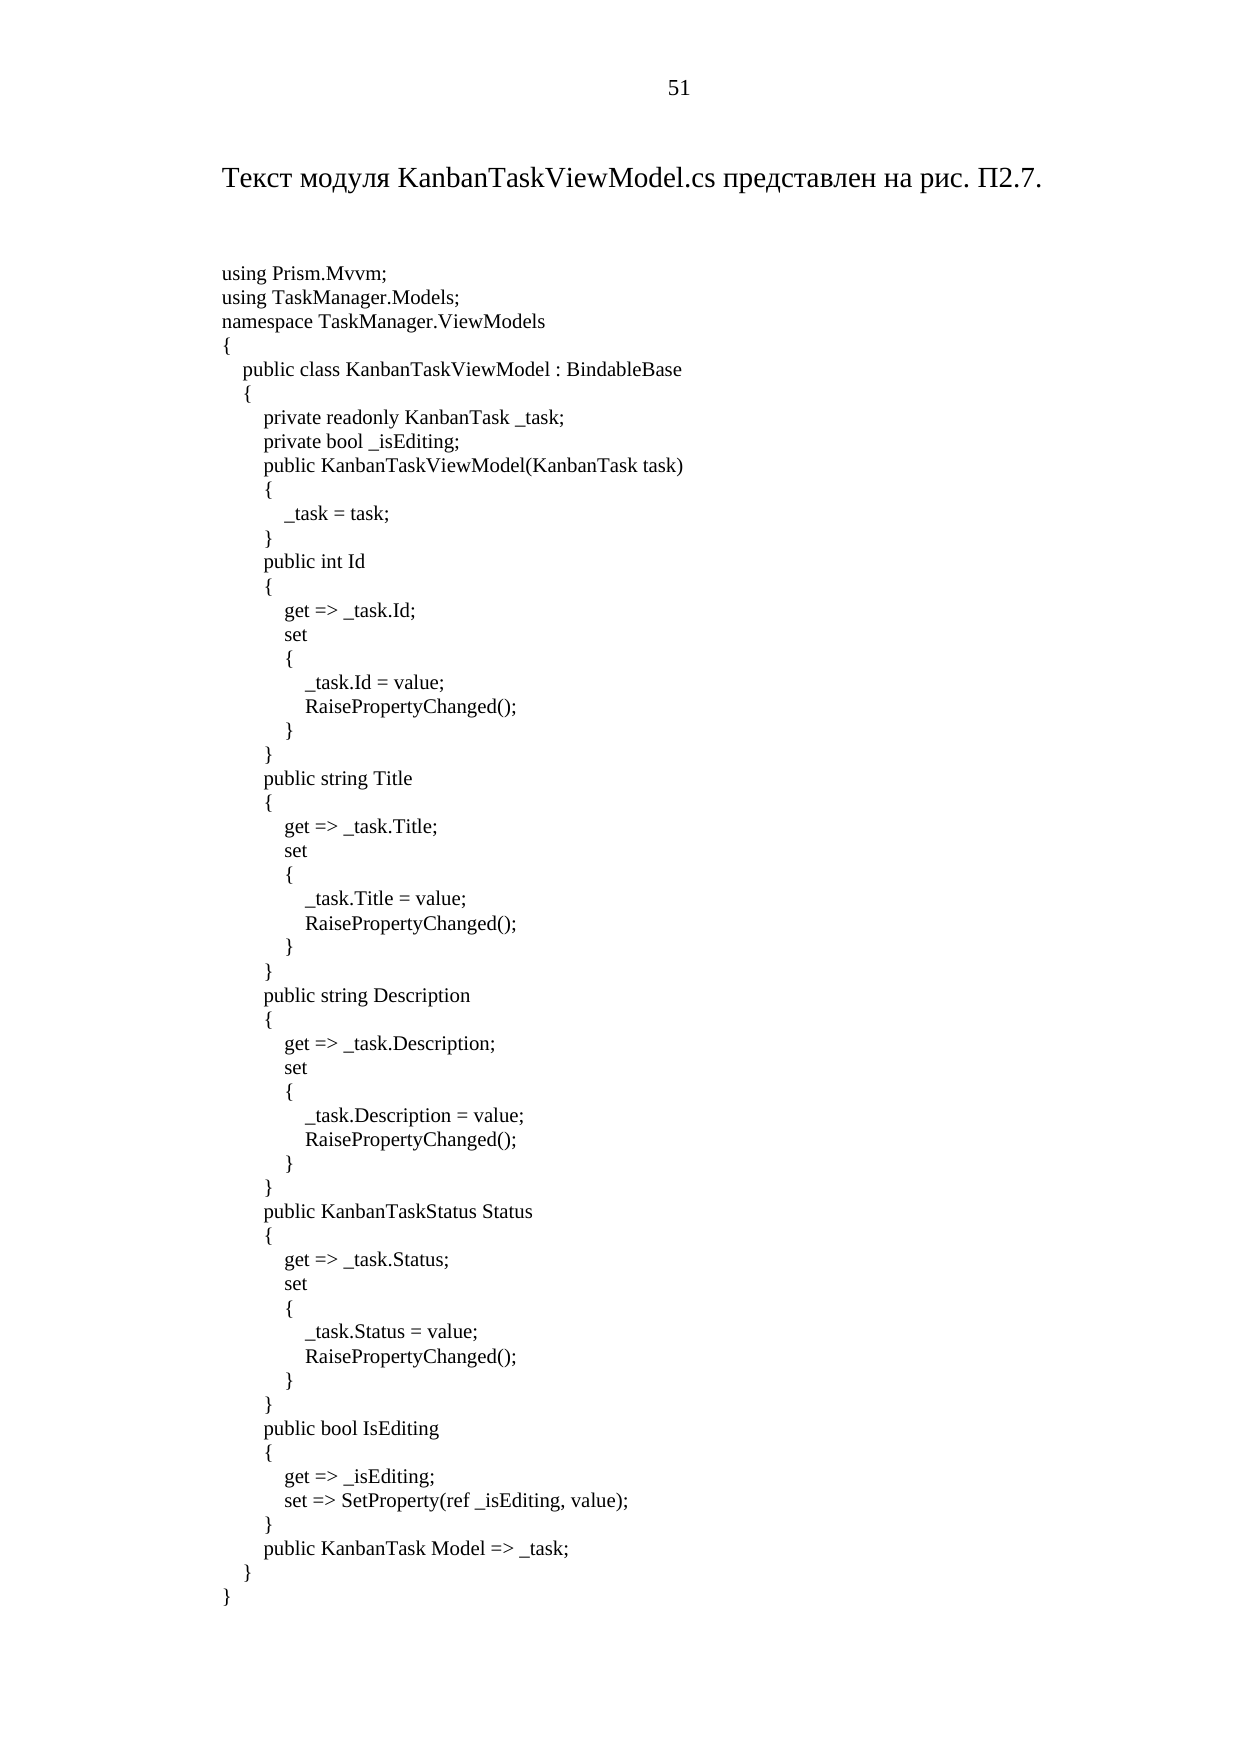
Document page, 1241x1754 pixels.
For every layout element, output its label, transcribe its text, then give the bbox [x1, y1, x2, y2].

text using TaskManager.Models; [177, 285, 1181, 309]
text } [177, 1584, 1181, 1608]
text { [177, 333, 1181, 357]
text } [177, 1151, 1181, 1175]
text { [177, 790, 1181, 814]
text { [177, 1007, 1181, 1031]
text } [177, 718, 1181, 742]
text _task.Description = value; [177, 1103, 1181, 1127]
text { [177, 1223, 1181, 1247]
text _task.Status = value; [177, 1319, 1181, 1343]
text } [177, 934, 1181, 958]
text _task.Title = value; [177, 886, 1181, 910]
text RaisePropertyChanged(); [177, 1127, 1181, 1151]
text get => _task.Title; [177, 814, 1181, 838]
text public string Title [177, 766, 1181, 790]
text { [177, 1440, 1181, 1464]
text { [177, 646, 1181, 670]
text } [177, 958, 1181, 983]
text { [177, 862, 1181, 886]
text } [177, 742, 1181, 766]
text using Prism.Mvvm; [177, 261, 1181, 285]
text } [177, 525, 1181, 549]
text } [177, 1175, 1181, 1199]
text get => _task.Description; [177, 1031, 1181, 1055]
text private readonly KanbanTask _task; [177, 405, 1181, 429]
text public class KanbanTaskViewModel : BindableBase [177, 357, 1181, 381]
text _task.Id = value; [177, 670, 1181, 694]
text set => SetProperty(ref _isEditing, value); [177, 1488, 1181, 1512]
text { [177, 1079, 1181, 1103]
text get => _isEditing; [177, 1464, 1181, 1488]
text private bool _isEditing; [177, 429, 1181, 453]
text } [177, 1392, 1181, 1416]
text public KanbanTask Model => _task; [177, 1536, 1181, 1560]
text _task = task; [177, 501, 1181, 525]
text get => _task.Status; [177, 1247, 1181, 1271]
text public string Description [177, 983, 1181, 1007]
text public bool IsEditing [177, 1416, 1181, 1440]
text get => _task.Id; [177, 598, 1181, 622]
text RaisePropertyChanged(); [177, 910, 1181, 934]
text public int Id [177, 549, 1181, 573]
text public KanbanTaskStatus Status [177, 1199, 1181, 1223]
text { [177, 1295, 1181, 1319]
text RaisePropertyChanged(); [177, 1343, 1181, 1368]
text { [177, 477, 1181, 501]
text } [177, 1368, 1181, 1392]
text Текст модуля KanbanTaskViewModel.cs представлен на рис. П2.7. [177, 160, 1181, 194]
text } [177, 1512, 1181, 1536]
text { [177, 573, 1181, 598]
text public KanbanTaskViewModel(KanbanTask task) [177, 453, 1181, 477]
text set [177, 622, 1181, 646]
text { [177, 381, 1181, 405]
text } [177, 1560, 1181, 1584]
text set [177, 1271, 1181, 1295]
text RaisePropertyChanged(); [177, 694, 1181, 718]
text set [177, 838, 1181, 862]
text set [177, 1055, 1181, 1079]
text namespace TaskManager.ViewModels [177, 309, 1181, 333]
